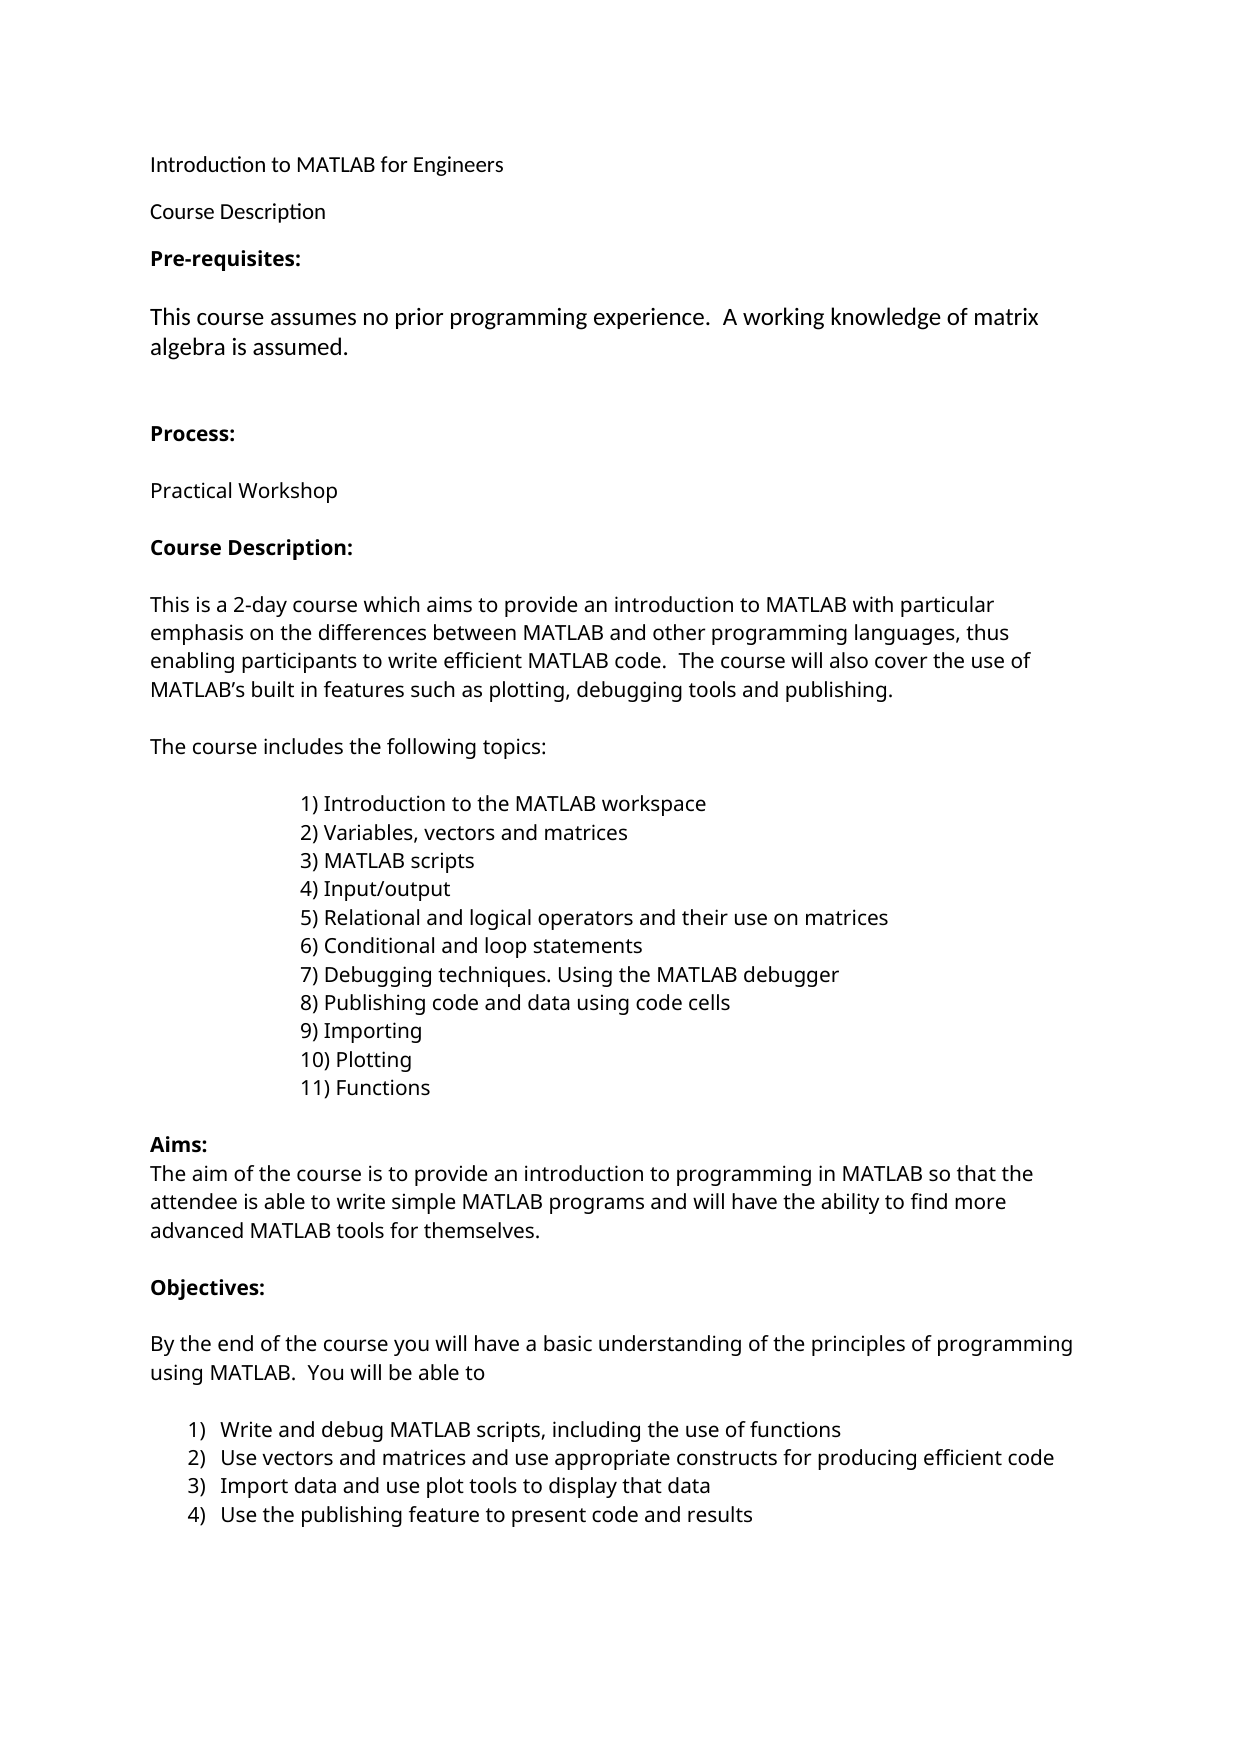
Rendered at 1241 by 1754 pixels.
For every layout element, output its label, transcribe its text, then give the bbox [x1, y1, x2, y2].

text 4) Input/output [300, 874, 1090, 903]
text Process: [150, 419, 1090, 448]
text Introduction to MATLAB for Engineers [150, 150, 1090, 178]
text This course assumes no prior programming experience. A working knowledge of matrix algebra is assumed. [150, 301, 1090, 362]
text 2) Use vectors and matrices and use appropriate constructs for producing efficient code [187, 1443, 1090, 1472]
text 3) Import data and use plot tools to display that data [187, 1472, 1090, 1500]
text 4) Use the publishing feature to present code and results [187, 1500, 1090, 1528]
text The course includes the following topics: [150, 732, 1090, 761]
text Practical Workshop [150, 476, 1090, 504]
text 10) Plotting [300, 1045, 1090, 1073]
text Course Description [150, 197, 1090, 225]
text Course Description: [150, 533, 1090, 561]
text 7) Debugging techniques. Using the MATLAB debugger [300, 960, 1090, 988]
text 8) Publishing code and data using code cells [300, 988, 1090, 1017]
text 6) Conditional and loop statements [300, 931, 1090, 960]
text 1) Write and debug MATLAB scripts, including the use of functions [187, 1415, 1090, 1443]
text Aims: [150, 1130, 1090, 1159]
text The aim of the course is to provide an introduction to programming in MATLAB so that the attendee is able to write simple MATLAB programs and will have the ability to find more advanced MATLAB tools for themselves. [150, 1159, 1090, 1244]
text Pre-requisites: [150, 244, 1090, 272]
text By the end of the course you will have a basic understanding of the principles of programming using MATLAB. You will be able to [150, 1329, 1090, 1386]
text 1) Introduction to the MATLAB workspace [300, 789, 1090, 818]
text Objectives: [150, 1273, 1090, 1301]
text 2) Variables, vectors and matrices [300, 818, 1090, 846]
text This is a 2-day course which aims to provide an introduction to MATLAB with particular emphasis on the differences between MATLAB and other programming languages, thus enabling participants to write efficient MATLAB code. The course will also cover the use of MATLAB’s built in features such as plotting, debugging tools and publishing. [150, 590, 1090, 703]
text 11) Functions [300, 1073, 1090, 1102]
text 3) MATLAB scripts [300, 846, 1090, 874]
text 5) Relational and logical operators and their use on matrices [300, 903, 1090, 931]
text 9) Importing [300, 1017, 1090, 1045]
